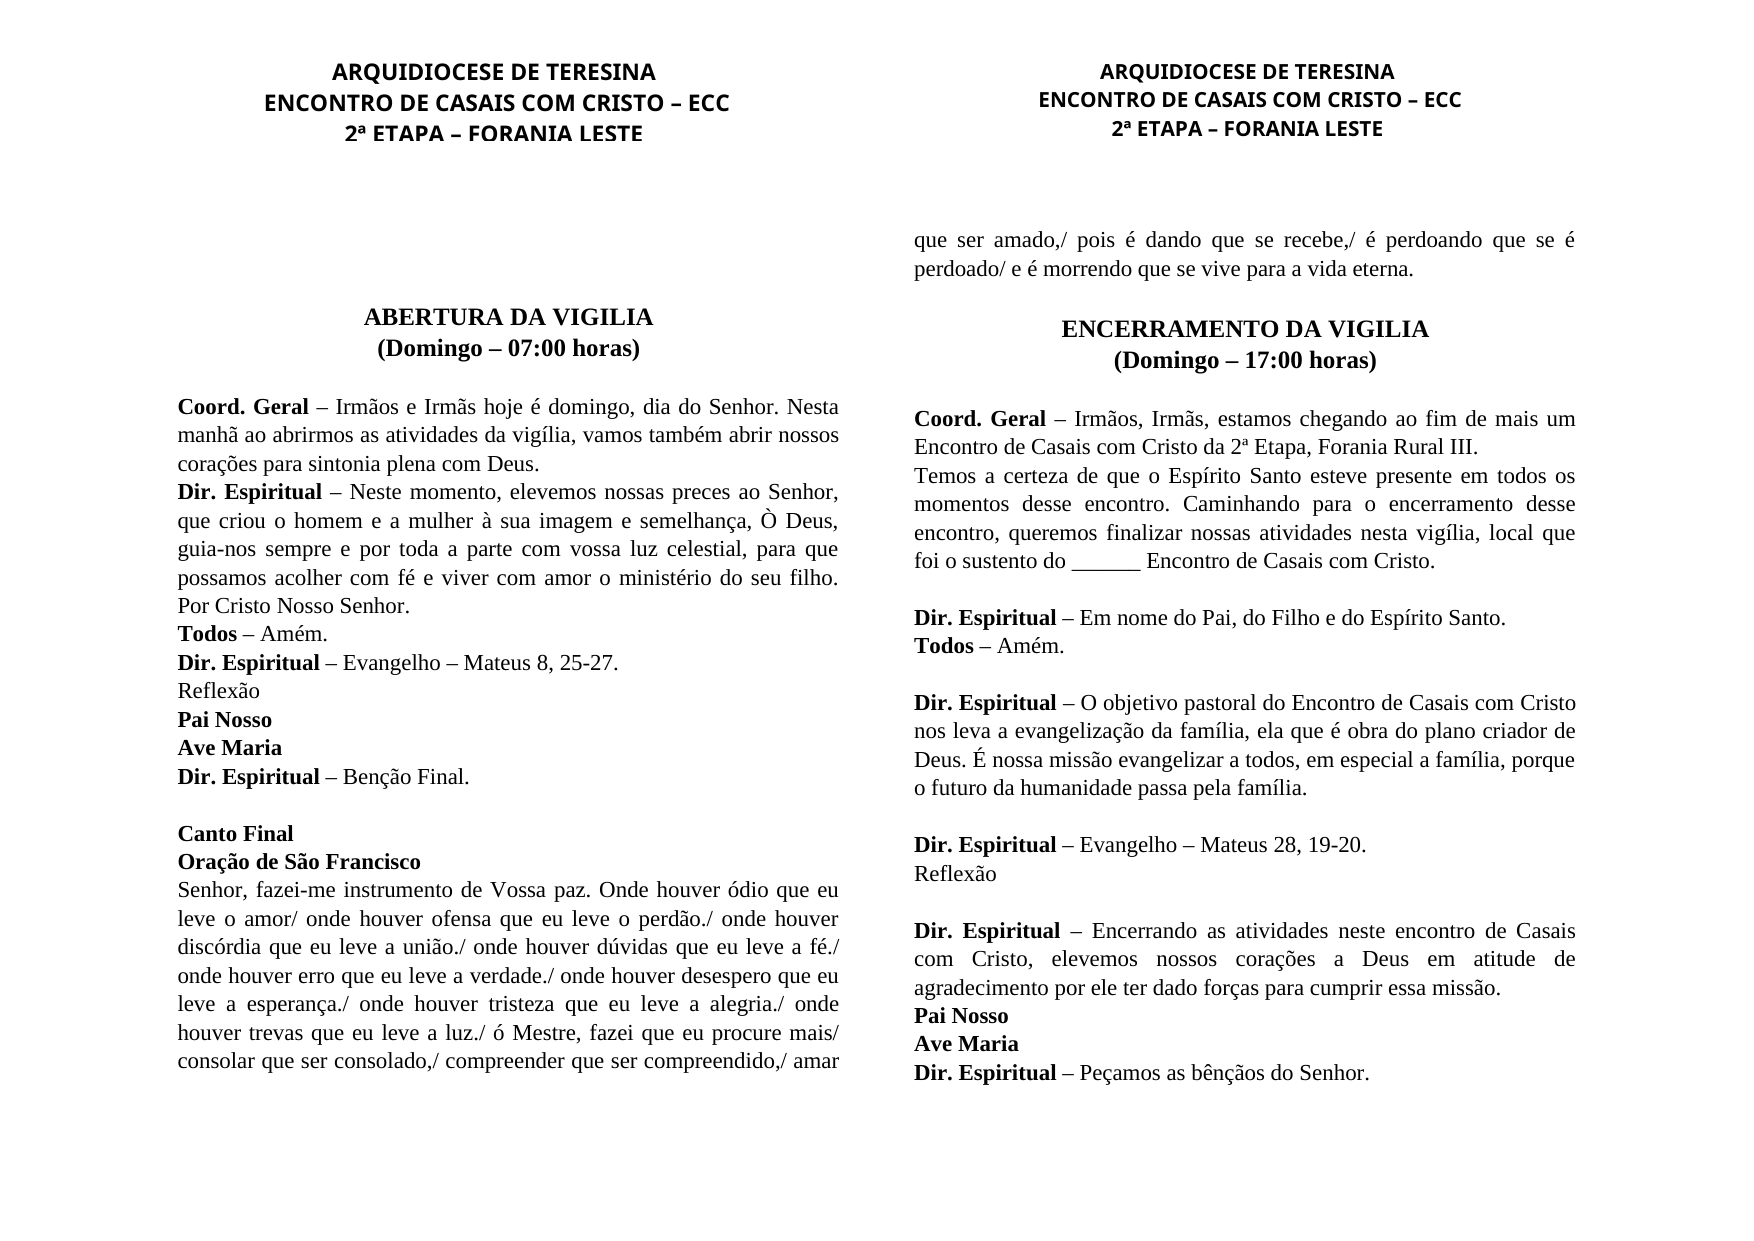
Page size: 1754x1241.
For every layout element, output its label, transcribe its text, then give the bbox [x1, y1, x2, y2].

text Ave Maria [914, 1030, 1577, 1057]
text Dir. Espiritual – Evangelho – Mateus 8, 25-27. [177, 649, 840, 675]
text Pai Nosso [177, 706, 840, 732]
text Coord. Geral – Irmãos e Irmãs hoje é domingo, dia do Senhor. Nesta manhã ao abrirmos as atividades da vigília, vamos também abrir nossos corações para sintonia plena com Deus. [177, 393, 840, 476]
text Dir. Espiritual – Peçamos as bênçãos do Senhor. [914, 1059, 1577, 1085]
text Dir. Espiritual – Encerrando as atividades neste encontro de Casais com Cristo, elevemos nossos corações a Deus em atitude de agradecimento por ele ter dado forças para cumprir essa missão. [914, 917, 1577, 1000]
text Ave Maria [177, 734, 840, 761]
text Senhor, fazei-me instrumento de Vossa paz. Onde houver ódio que eu leve o amor/ onde houver ofensa que eu leve o perdão./ onde houver discórdia que eu leve a união./ onde houver dúvidas que eu leve a fé./ onde houver erro que eu leve a verdade./ onde houver desespero que eu leve a esperança./ onde houver tristeza que eu leve a alegria./ onde houver trevas que eu leve a luz./ ó Mestre, fazei que eu procure mais/ consolar que ser consolado,/ compreender que ser compreendido,/ amar que ser amado,/ pois é dando que se recebe,/ é perdoando que se é perdoado/ e é morrendo que se vive para a vida eterna. [914, 226, 1577, 281]
text Temos a certeza de que o Espírito Santo esteve presente em todos os momentos desse encontro. Caminhando para o encerramento desse encontro, queremos finalizar nossas atividades nesta vigília, local que foi o sustento do ______ Encontro de Casais com Cristo. [914, 462, 1577, 573]
text (Domingo – 17:00 horas) [914, 345, 1577, 374]
text Canto Final [177, 819, 840, 846]
text Dir. Espiritual – Neste momento, elevemos nossas preces ao Senhor, que criou o homem e a mulher à sua imagem e semelhança, Ò Deus, guia-nos sempre e por toda a parte com vossa luz celestial, para que possamos acolher com fé e viver com amor o ministério do seu filho. Por Cristo Nosso Senhor. [177, 478, 840, 618]
text Oração de São Francisco [177, 848, 840, 874]
text Todos – Amém. [177, 621, 840, 647]
text Reflexão [177, 677, 840, 704]
text (Domingo – 07:00 horas) [177, 333, 840, 362]
text ENCERRAMENTO DA VIGILIA [914, 314, 1577, 343]
text ABERTURA DA VIGILIA [177, 302, 840, 331]
text Dir. Espiritual – Evangelho – Mateus 28, 19-20. [914, 831, 1577, 858]
text Dir. Espiritual – Benção Final. [177, 763, 840, 789]
text Dir. Espiritual – O objetivo pastoral do Encontro de Casais com Cristo nos leva a evangelização da família, ela que é obra do plano criador de Deus. É nossa missão evangelizar a todos, em especial a família, porque o futuro da humanidade passa pela família. [914, 689, 1577, 801]
text Senhor, fazei-me instrumento de Vossa paz. Onde houver ódio que eu leve o amor/ onde houver ofensa que eu leve o perdão./ onde houver discórdia que eu leve a união./ onde houver dúvidas que eu leve a fé./ onde houver erro que eu leve a verdade./ onde houver desespero que eu leve a esperança./ onde houver tristeza que eu leve a alegria./ onde houver trevas que eu leve a luz./ ó Mestre, fazei que eu procure mais/ consolar que ser consolado,/ compreender que ser compreendido,/ amar que ser amado,/ pois é dando que se recebe,/ é perdoando que se é perdoado/ e é morrendo que se vive para a vida eterna. [177, 876, 840, 1073]
text Todos – Amém. [914, 632, 1577, 659]
text Pai Nosso [914, 1002, 1577, 1028]
text Coord. Geral – Irmãos, Irmãs, estamos chegando ao fim de mais um Encontro de Casais com Cristo da 2ª Etapa, Forania Rural III. [914, 405, 1577, 459]
text Dir. Espiritual – Em nome do Pai, do Filho e do Espírito Santo. [914, 604, 1577, 630]
text Reflexão [914, 860, 1577, 886]
